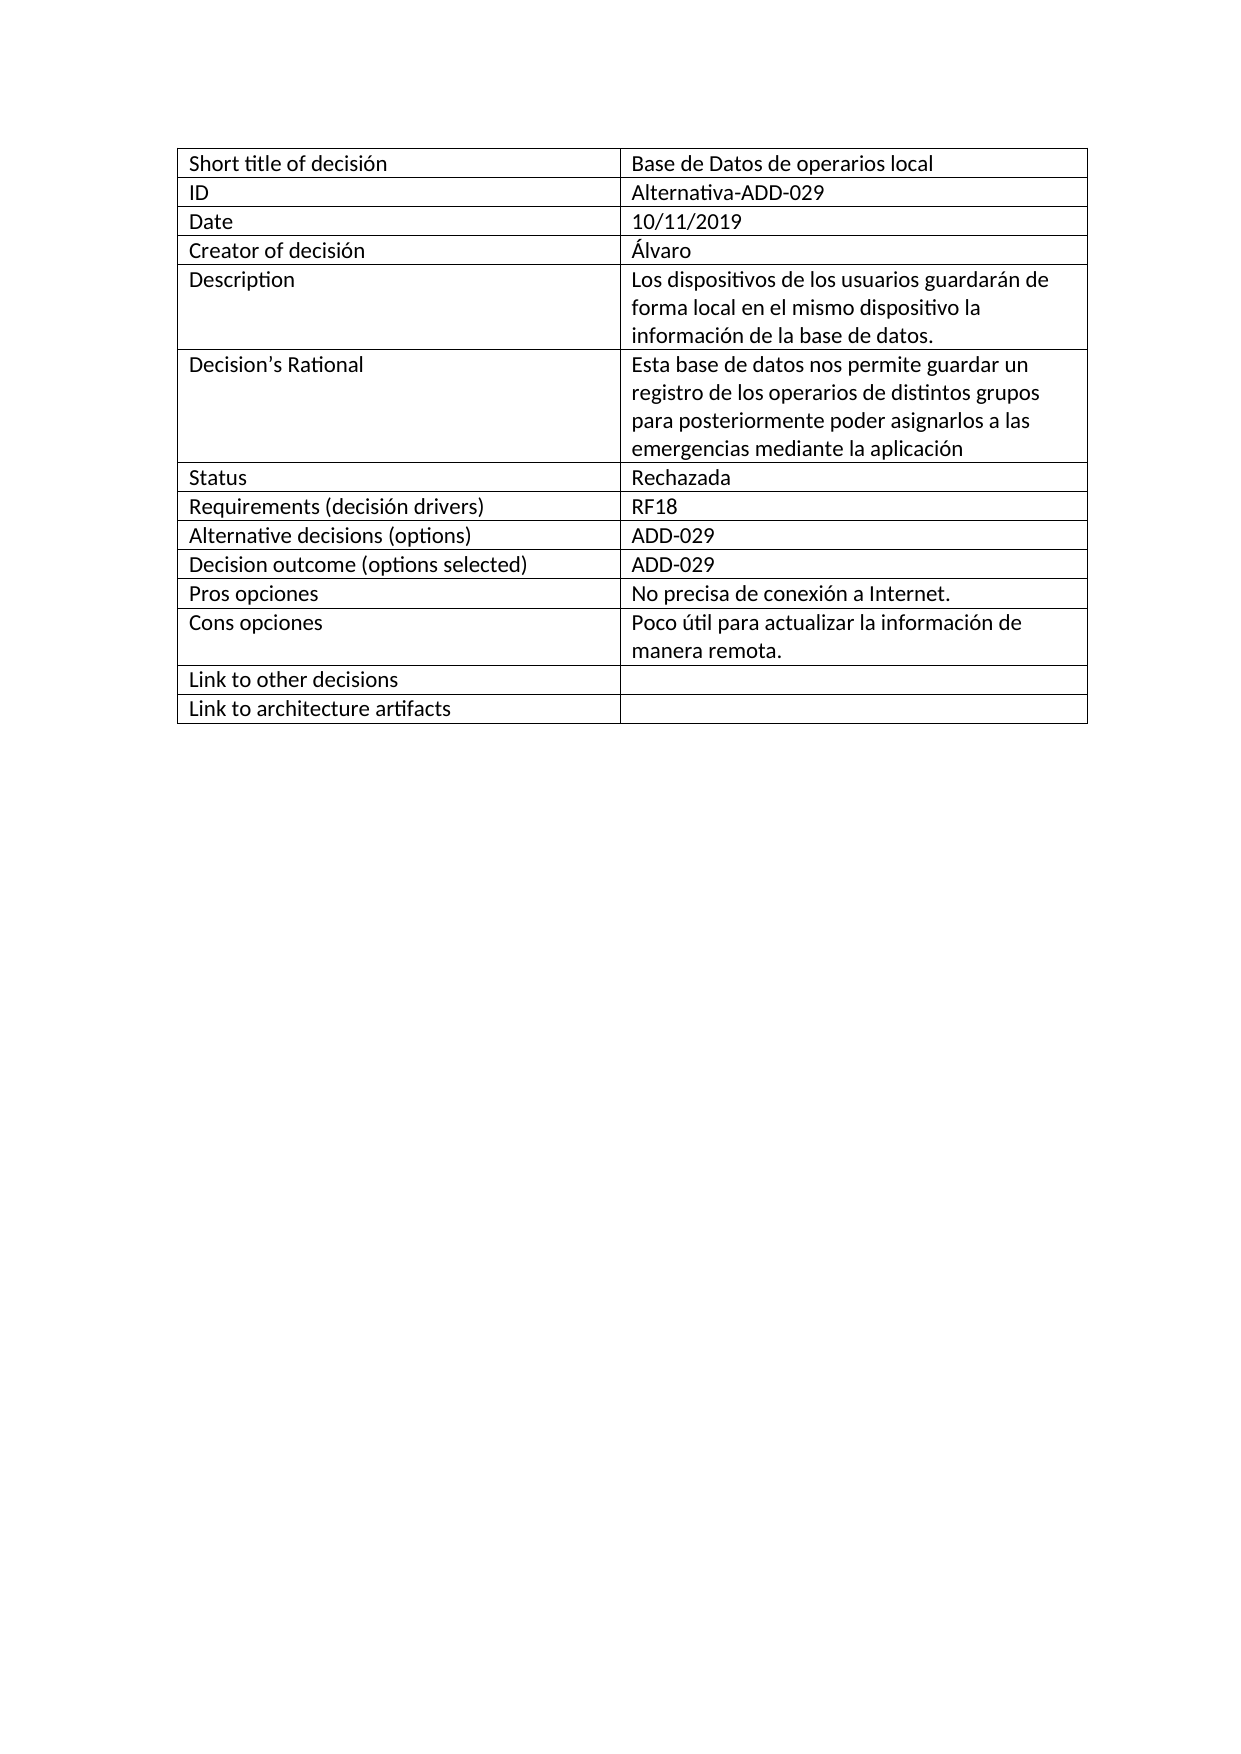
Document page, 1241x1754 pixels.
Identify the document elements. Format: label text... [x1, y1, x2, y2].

table_cell Status [178, 463, 620, 491]
table_cell Requirements (decisión drivers) [178, 492, 620, 520]
table_cell No precisa de conexión a Internet. [621, 579, 1087, 607]
table_cell Poco útil para actualizar la información de manera remota. [621, 609, 1087, 664]
table_cell Decision’s Rational [178, 350, 620, 462]
table_cell Link to other decisions [178, 666, 620, 693]
table_cell Alternativa-ADD-029 [621, 178, 1087, 206]
table_cell Rechazada [621, 463, 1087, 491]
table_cell Cons opciones [178, 609, 620, 664]
table_cell [621, 695, 1087, 723]
table_cell Description [178, 265, 620, 349]
table_header Base de Datos de operarios local [621, 149, 1087, 177]
table_cell Date [178, 207, 620, 235]
table_header Short title of decisión [178, 149, 620, 177]
table_cell [621, 666, 1087, 693]
table_cell Esta base de datos nos permite guardar un registro de los operarios de distintos grupos para posteriormente poder asignarlos a las emergencias mediante la aplicación [621, 350, 1087, 462]
table_cell RF18 [621, 492, 1087, 520]
table_cell 10/11/2019 [621, 207, 1087, 235]
table_cell Los dispositivos de los usuarios guardarán de forma local en el mismo dispositivo la información de la base de datos. [621, 265, 1087, 349]
table_cell Decision outcome (options selected) [178, 550, 620, 578]
table_cell Alternative decisions (options) [178, 521, 620, 549]
table_cell Pros opciones [178, 579, 620, 607]
table_cell ADD-029 [621, 550, 1087, 578]
table_cell ID [178, 178, 620, 206]
table_cell Álvaro [621, 236, 1087, 264]
table_cell Link to architecture artifacts [178, 695, 620, 723]
table_cell Creator of decisión [178, 236, 620, 264]
table_cell ADD-029 [621, 521, 1087, 549]
